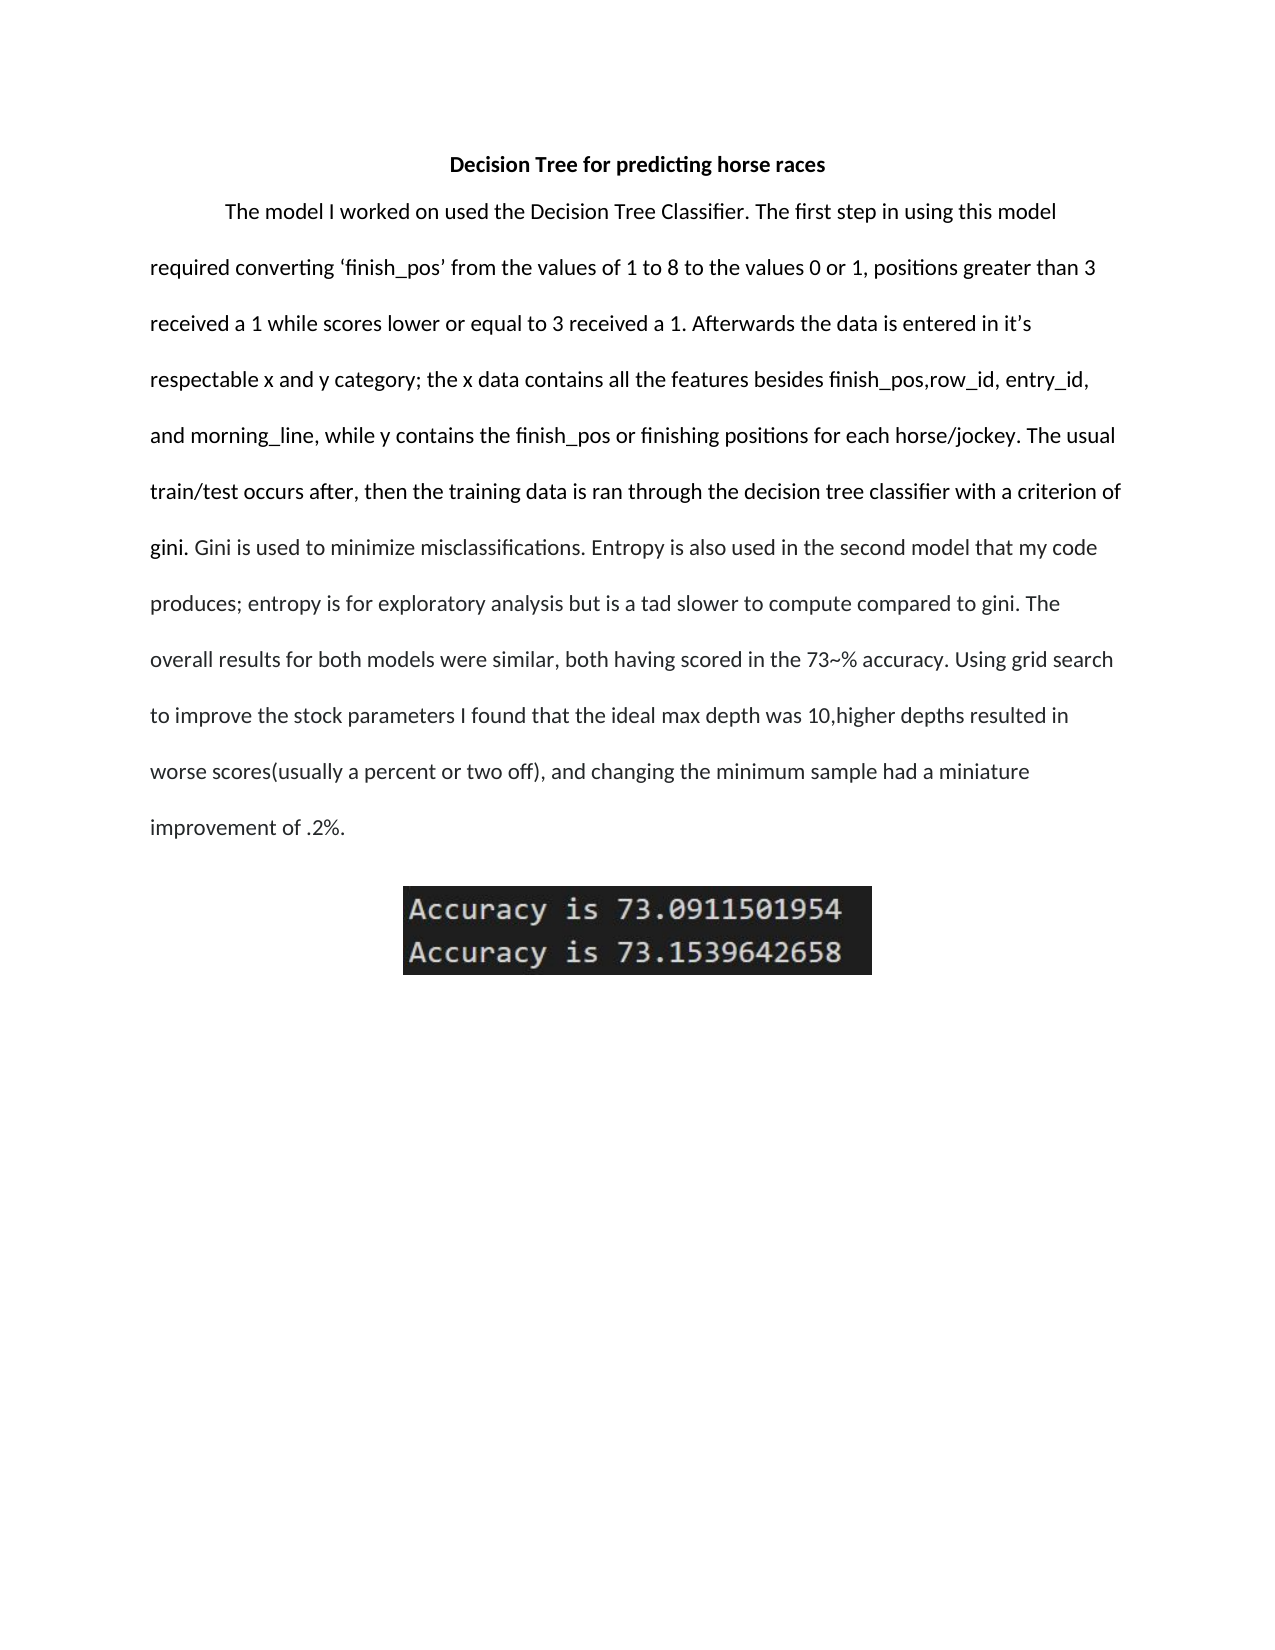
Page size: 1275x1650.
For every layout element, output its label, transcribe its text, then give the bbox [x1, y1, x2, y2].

text Decision Tree for predicting horse races [150, 150, 1125, 178]
picture [403, 886, 872, 975]
text The model I worked on used the Decision Tree Classifier. The first step in using this model required converting ‘finish_pos’ from the values of 1 to 8 to the values 0 or 1, positions greater than 3 received a 1 while scores lower or equal to 3 received a 1. Afterwards the data is entered in it’s respectable x and y category; the x data contains all the features besides finish_pos,row_id, entry_id, and morning_line, while y contains the finish_pos or finishing positions for each horse/jockey. The usual train/test occurs after, then the training data is ran through the decision tree classifier with a criterion of gini. Gini is used to minimize misclassifications. Entropy is also used in the second model that my code produces; entropy is for exploratory analysis but is a tad slower to compute compared to gini. The overall results for both models were similar, both having scored in the 73~% accuracy. Using grid search to improve the stock parameters I found that the ideal max depth was 10,higher depths resulted in worse scores(usually a percent or two off), and changing the minimum sample had a miniature improvement of .2%. [150, 197, 1125, 841]
